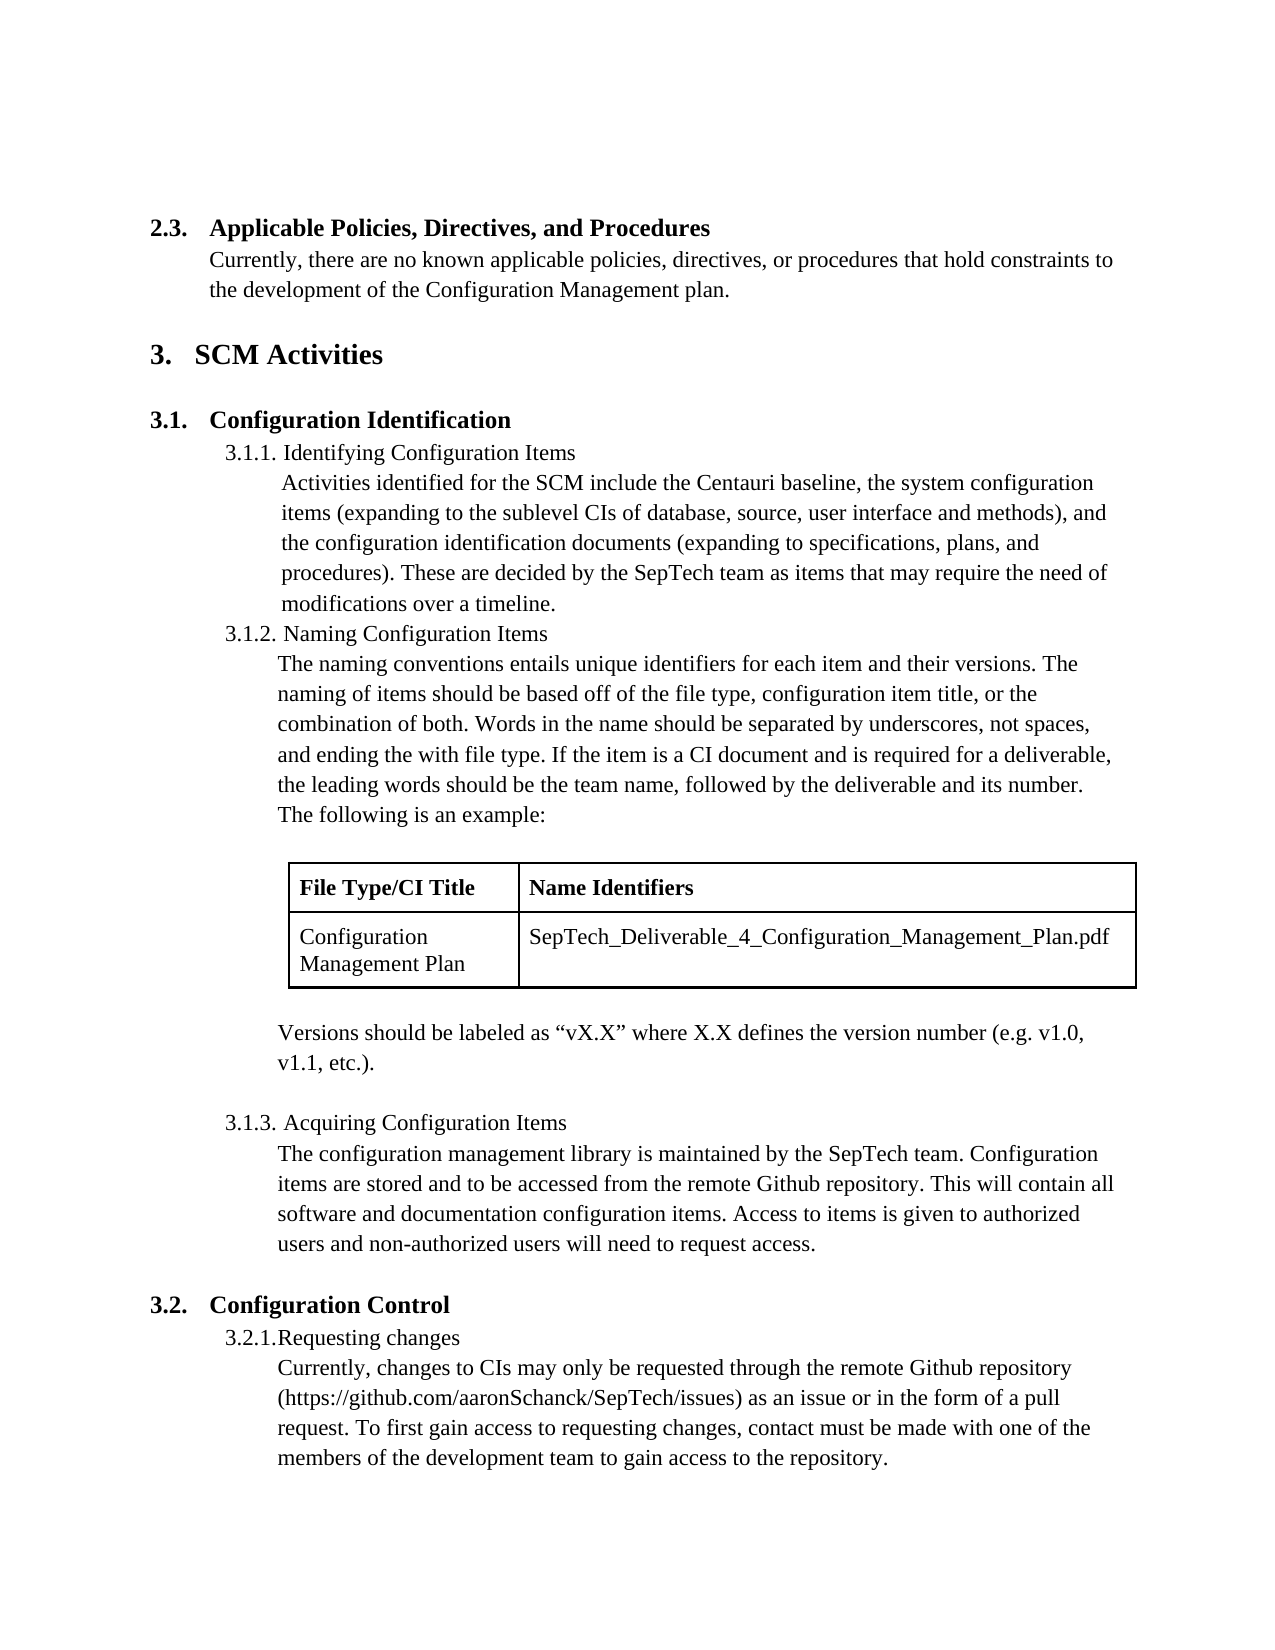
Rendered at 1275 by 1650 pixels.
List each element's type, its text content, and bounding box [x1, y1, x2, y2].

subtitle SCM Activities [150, 337, 1125, 370]
text The configuration management library is maintained by the SepTech team. Configuration items are stored and to be accessed from the remote Github repository. This will contain all software and documentation configuration items. Access to items is given to authorized users and non-authorized users will need to request access. [277, 1139, 1125, 1257]
subtitle Requesting changes [225, 1324, 1125, 1350]
subtitle Activities identified for the SCM include the Centauri baseline, the system configuration items (expanding to the sublevel CIs of database, source, user interface and methods), and the configuration identification documents (expanding to specifications, plans, and procedures). These are decided by the SepTech team as items that may require the need of modifications over a timeline. [281, 469, 1125, 616]
table_cell SepTech_Deliverable_4_Configuration_Management_Plan.pdf [520, 913, 1135, 986]
table_header File Type/CI Title [290, 864, 518, 911]
subtitle Naming Configuration Items [225, 620, 1125, 646]
text Currently, changes to CIs may only be requested through the remote Github repository (https://github.com/aaronSchanck/SepTech/issues) as an issue or in the form of a pull request. To first gain access to requesting changes, contact must be made with one of the members of the development team to gain access to the repository. [277, 1354, 1125, 1471]
subtitle Acquiring Configuration Items [225, 1109, 1125, 1136]
subtitle Configuration Identification [150, 406, 1125, 434]
table_cell Configuration Management Plan [290, 913, 518, 986]
subtitle Applicable Policies, Directives, and Procedures [150, 213, 1125, 242]
subtitle Configuration Control [150, 1291, 1125, 1319]
text The naming conventions entails unique identifiers for each item and their versions. The naming of items should be based off of the file type, configuration item title, or the combination of both. Words in the name should be separated by underscores, not spaces, and ending the with file type. If the item is a CI document and is required for a deliverable, the leading words should be the team name, followed by the deliverable and its number. The following is an example: [277, 650, 1125, 827]
subtitle Identifying Configuration Items [225, 439, 1125, 465]
text Versions should be labeled as “vX.X” where X.X defines the version number (e.g. v1.0, v1.1, etc.). [277, 1019, 1125, 1106]
table_header Name Identifiers [520, 864, 1135, 911]
subtitle Currently, there are no known applicable policies, directives, or procedures that hold constraints to the development of the Configuration Management plan. [209, 246, 1125, 303]
